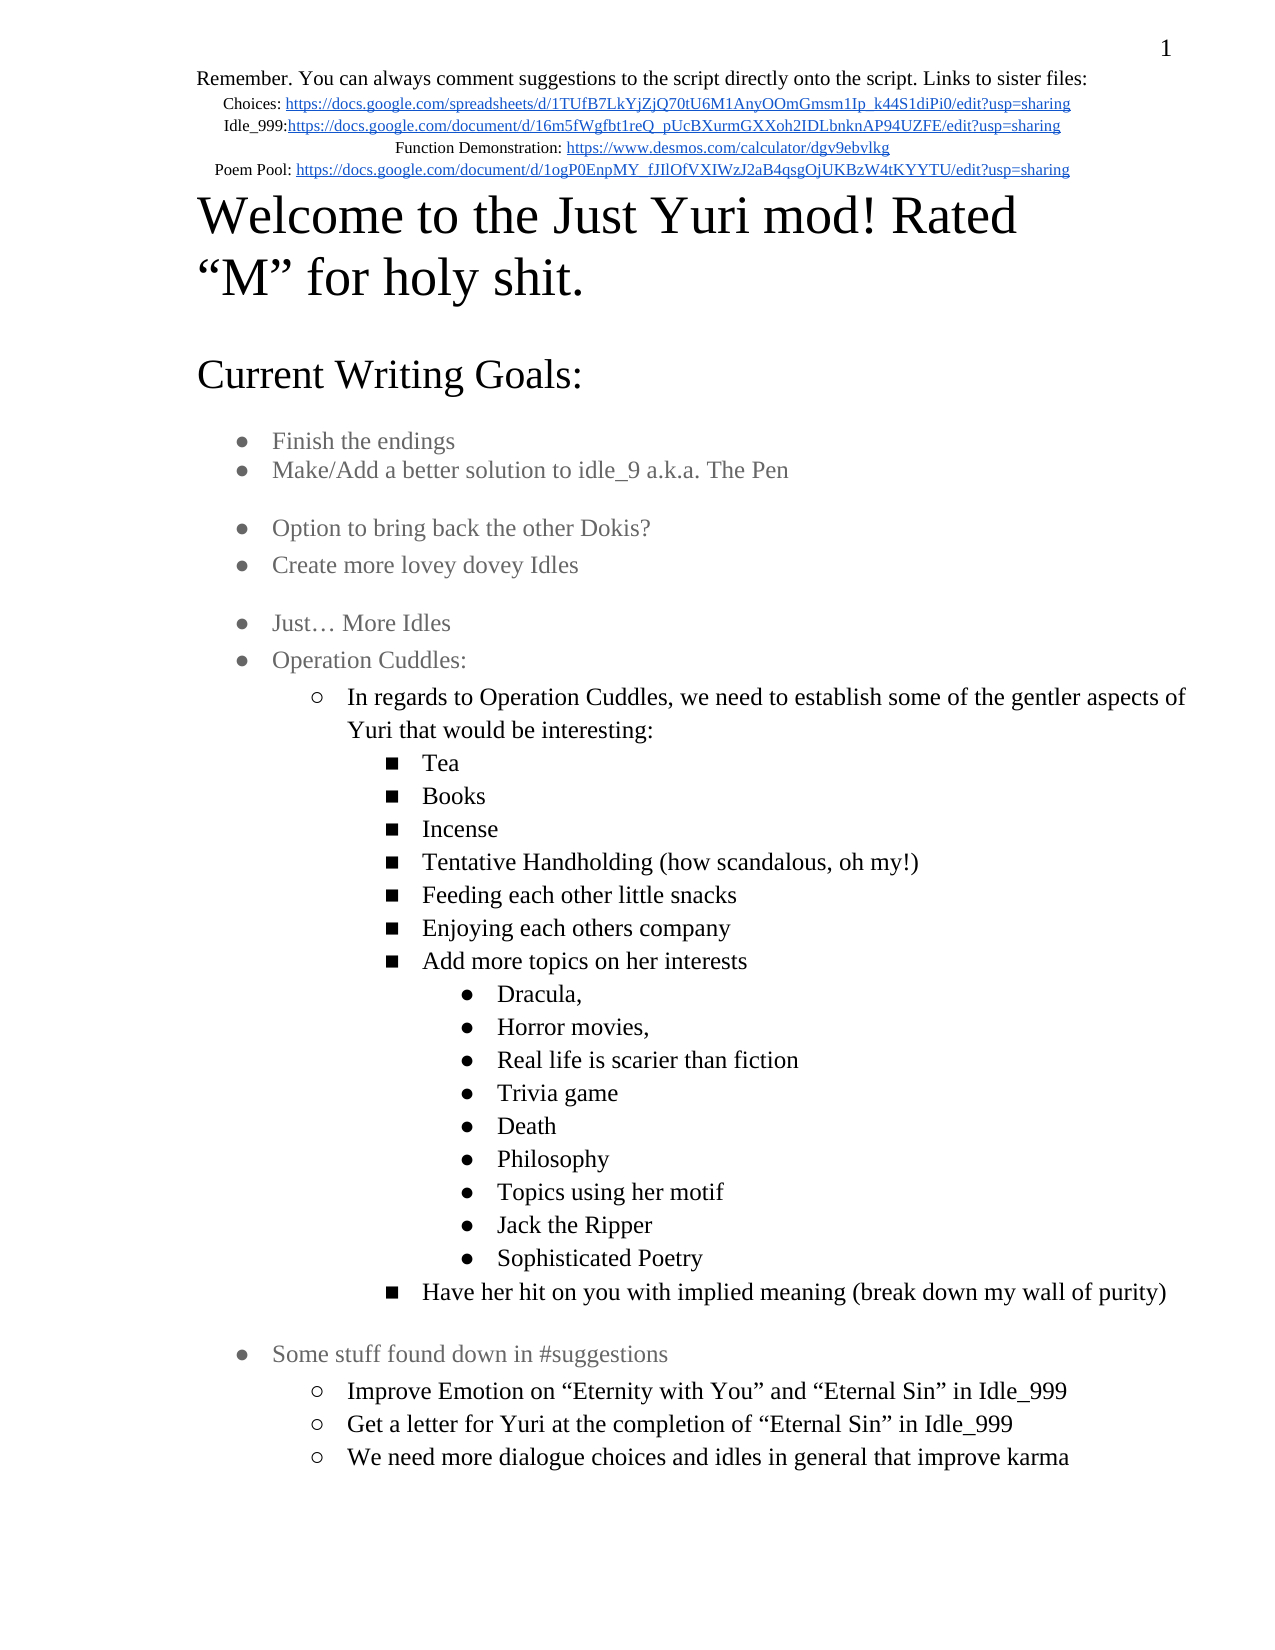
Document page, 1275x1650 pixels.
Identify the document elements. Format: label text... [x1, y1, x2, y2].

list Death [459, 1111, 1237, 1140]
list Trivia game [459, 1078, 1237, 1107]
list Topics using her motif [459, 1177, 1237, 1206]
list In regards to Operation Cuddles, we need to establish some of the gentler aspects of Yuri that would be interesting: [309, 682, 1237, 744]
list Tentative Handholding (how scandalous, oh my!) [384, 847, 1237, 876]
list Dracula, [459, 979, 1237, 1008]
list Feeding each other little snacks [384, 880, 1237, 909]
title Welcome to the Just Yuri mod! Rated “M” for holy shit. [197, 183, 1087, 308]
list Philosophy [459, 1144, 1237, 1173]
subtitle Finish the endings [234, 426, 1237, 455]
list Add more topics on her interests [384, 946, 1237, 975]
list Real life is scarier than fiction [459, 1045, 1237, 1074]
subtitle Create more lovey dovey Idles [234, 550, 1237, 579]
subtitle Just… More Idles [234, 608, 1237, 637]
list Tea [384, 748, 1237, 777]
subtitle Operation Cuddles: [234, 645, 1237, 674]
subtitle Current Writing Goals: [197, 349, 1087, 397]
list Sophisticated Poetry [459, 1243, 1237, 1272]
list Jack the Ripper [459, 1211, 1237, 1239]
list We need more dialogue choices and idles in general that improve karma [309, 1442, 1237, 1471]
list Incense [384, 814, 1237, 843]
list Books [384, 781, 1237, 810]
list Horror movies, [459, 1012, 1237, 1041]
list Enjoying each others company [384, 913, 1237, 942]
list Get a letter for Yuri at the completion of “Eternal Sin” in Idle_999 [309, 1409, 1237, 1438]
subtitle Make/Add a better solution to idle_9 a.k.a. The Pen [234, 455, 1237, 484]
list Improve Emotion on “Eternity with You” and “Eternal Sin” in Idle_999 [309, 1376, 1237, 1404]
subtitle Some stuff found down in #suggestions [234, 1339, 1237, 1367]
list Have her hit on you with implied meaning (break down my wall of purity) [384, 1277, 1237, 1305]
subtitle Option to bring back the other Dokis? [234, 513, 1237, 542]
